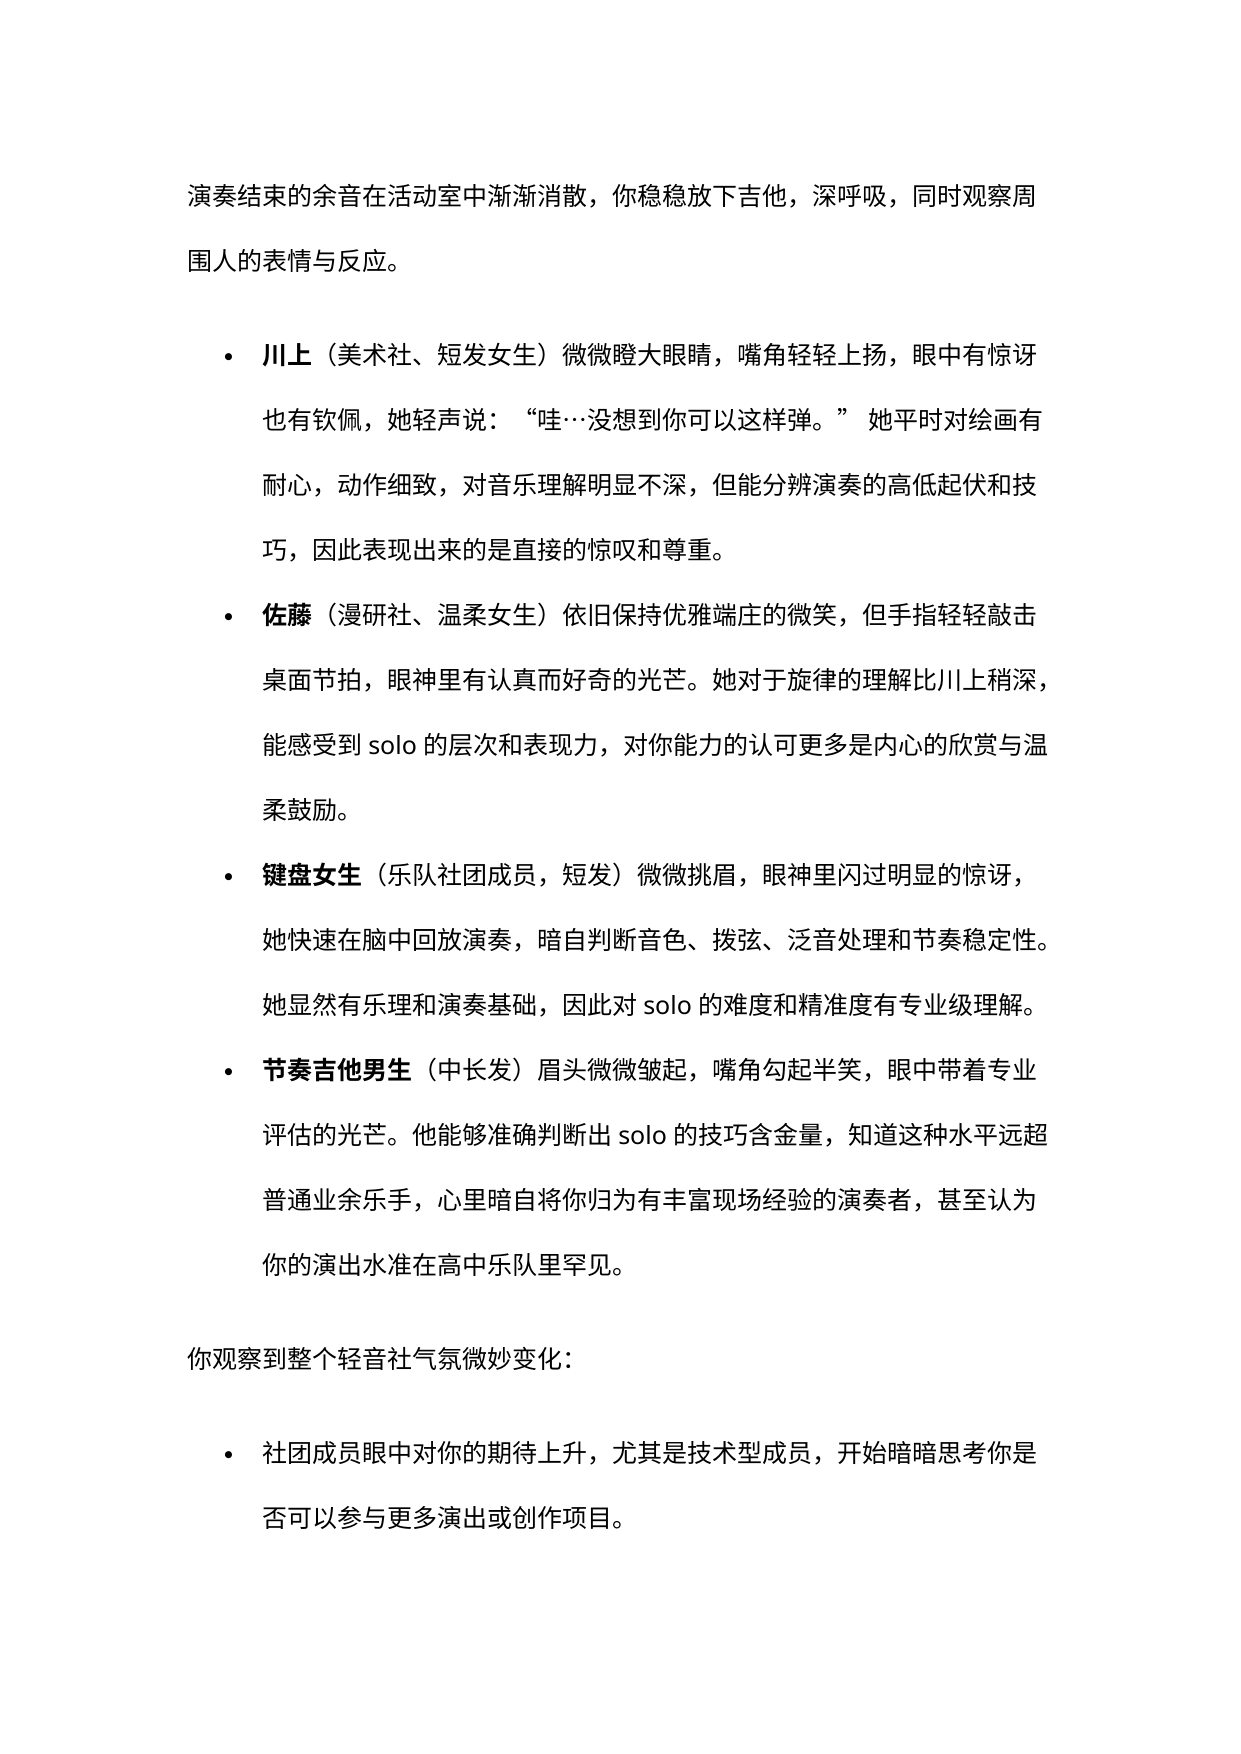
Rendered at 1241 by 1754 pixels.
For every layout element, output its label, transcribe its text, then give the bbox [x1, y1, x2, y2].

text 你观察到整个轻音社气氛微妙变化： [187, 1325, 1053, 1390]
list 佐藤（漫研社、温柔女生）依旧保持优雅端庄的微笑，但手指轻轻敲击桌面节拍，眼神里有认真而好奇的光芒。她对于旋律的理解比川上稍深，能感受到 solo 的层次和表现力，对你能力的认可更多是内心的欣赏与温柔鼓励。 [225, 581, 1053, 841]
list 节奏吉他男生（中长发）眉头微微皱起，嘴角勾起半笑，眼中带着专业评估的光芒。他能够准确判断出 solo 的技巧含金量，知道这种水平远超普通业余乐手，心里暗自将你归为有丰富现场经验的演奏者，甚至认为你的演出水准在高中乐队里罕见。 [225, 1036, 1053, 1296]
list 社团成员眼中对你的期待上升，尤其是技术型成员，开始暗暗思考你是否可以参与更多演出或创作项目。 [225, 1419, 1053, 1549]
list 键盘女生（乐队社团成员，短发）微微挑眉，眼神里闪过明显的惊讶，她快速在脑中回放演奏，暗自判断音色、拨弦、泛音处理和节奏稳定性。她显然有乐理和演奏基础，因此对 solo 的难度和精准度有专业级理解。 [225, 841, 1053, 1036]
text 演奏结束的余音在活动室中渐渐消散，你稳稳放下吉他，深呼吸，同时观察周围人的表情与反应。 [187, 162, 1053, 292]
list 川上（美术社、短发女生）微微瞪大眼睛，嘴角轻轻上扬，眼中有惊讶也有钦佩，她轻声说：“哇…没想到你可以这样弹。” 她平时对绘画有耐心，动作细致，对音乐理解明显不深，但能分辨演奏的高低起伏和技巧，因此表现出来的是直接的惊叹和尊重。 [225, 321, 1053, 581]
